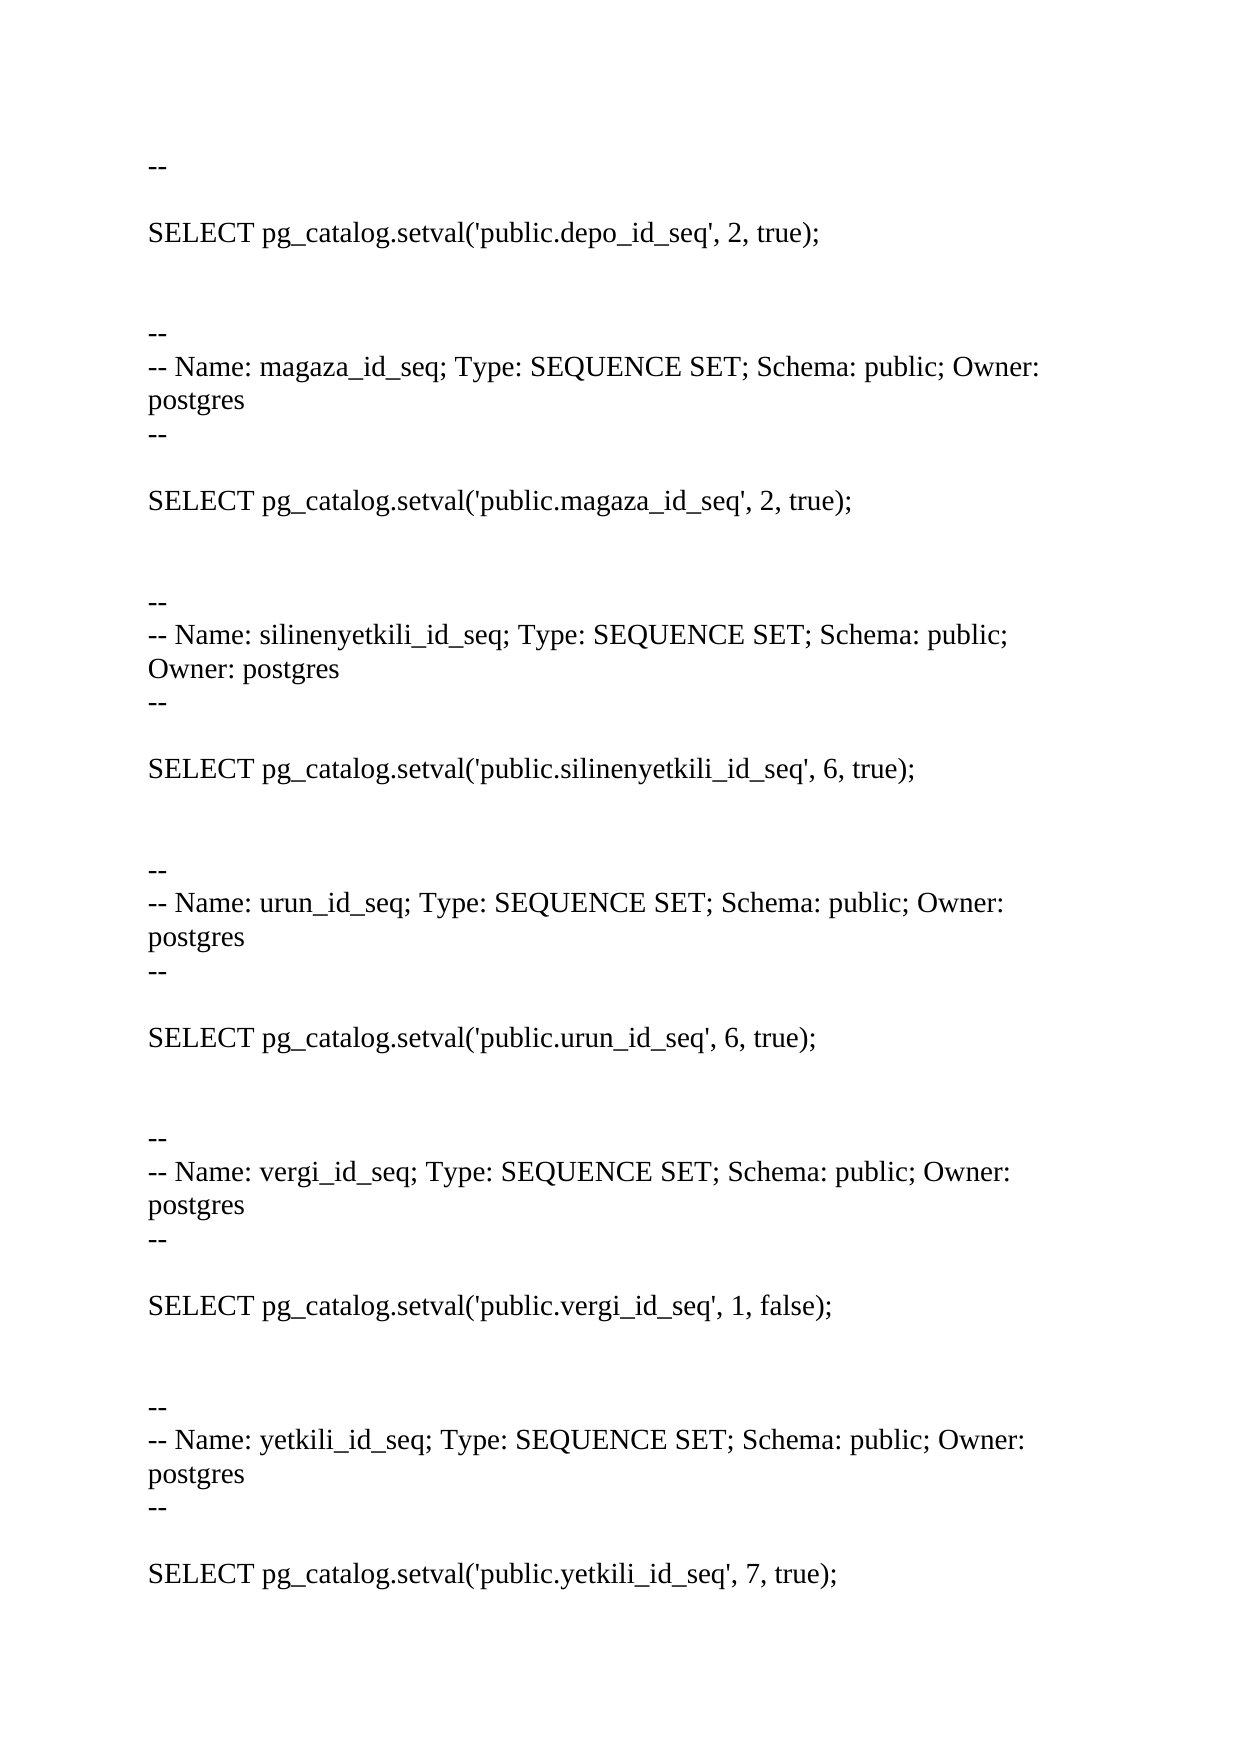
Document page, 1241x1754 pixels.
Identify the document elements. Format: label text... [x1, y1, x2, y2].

text SELECT pg_catalog.setval('public.yetkili_id_seq', 7, true); [148, 1556, 1093, 1590]
text -- [148, 1389, 1093, 1422]
text SELECT pg_catalog.setval('public.vergi_id_seq', 1, false); [148, 1288, 1093, 1322]
text -- [148, 852, 1093, 886]
text SELECT pg_catalog.setval('public.magaza_id_seq', 2, true); [148, 483, 1093, 517]
text -- [148, 1120, 1093, 1154]
text -- [148, 1221, 1093, 1254]
text SELECT pg_catalog.setval('public.depo_id_seq', 2, true); [148, 215, 1093, 248]
text -- Name: yetkili_id_seq; Type: SEQUENCE SET; Schema: public; Owner: postgres [148, 1422, 1093, 1489]
text -- [148, 315, 1093, 349]
text SELECT pg_catalog.setval('public.urun_id_seq', 6, true); [148, 1020, 1093, 1053]
text -- [148, 584, 1093, 617]
text -- [148, 684, 1093, 718]
text -- Name: magaza_id_seq; Type: SEQUENCE SET; Schema: public; Owner: postgres [148, 349, 1093, 416]
text -- [148, 148, 1093, 181]
text -- Name: urun_id_seq; Type: SEQUENCE SET; Schema: public; Owner: postgres [148, 886, 1093, 953]
text SELECT pg_catalog.setval('public.silinenyetkili_id_seq', 6, true); [148, 751, 1093, 785]
text -- Name: silinenyetkili_id_seq; Type: SEQUENCE SET; Schema: public; Owner: postgres [148, 617, 1093, 684]
text -- Name: vergi_id_seq; Type: SEQUENCE SET; Schema: public; Owner: postgres [148, 1154, 1093, 1221]
text -- [148, 416, 1093, 449]
text -- [148, 1489, 1093, 1523]
text -- [148, 953, 1093, 986]
